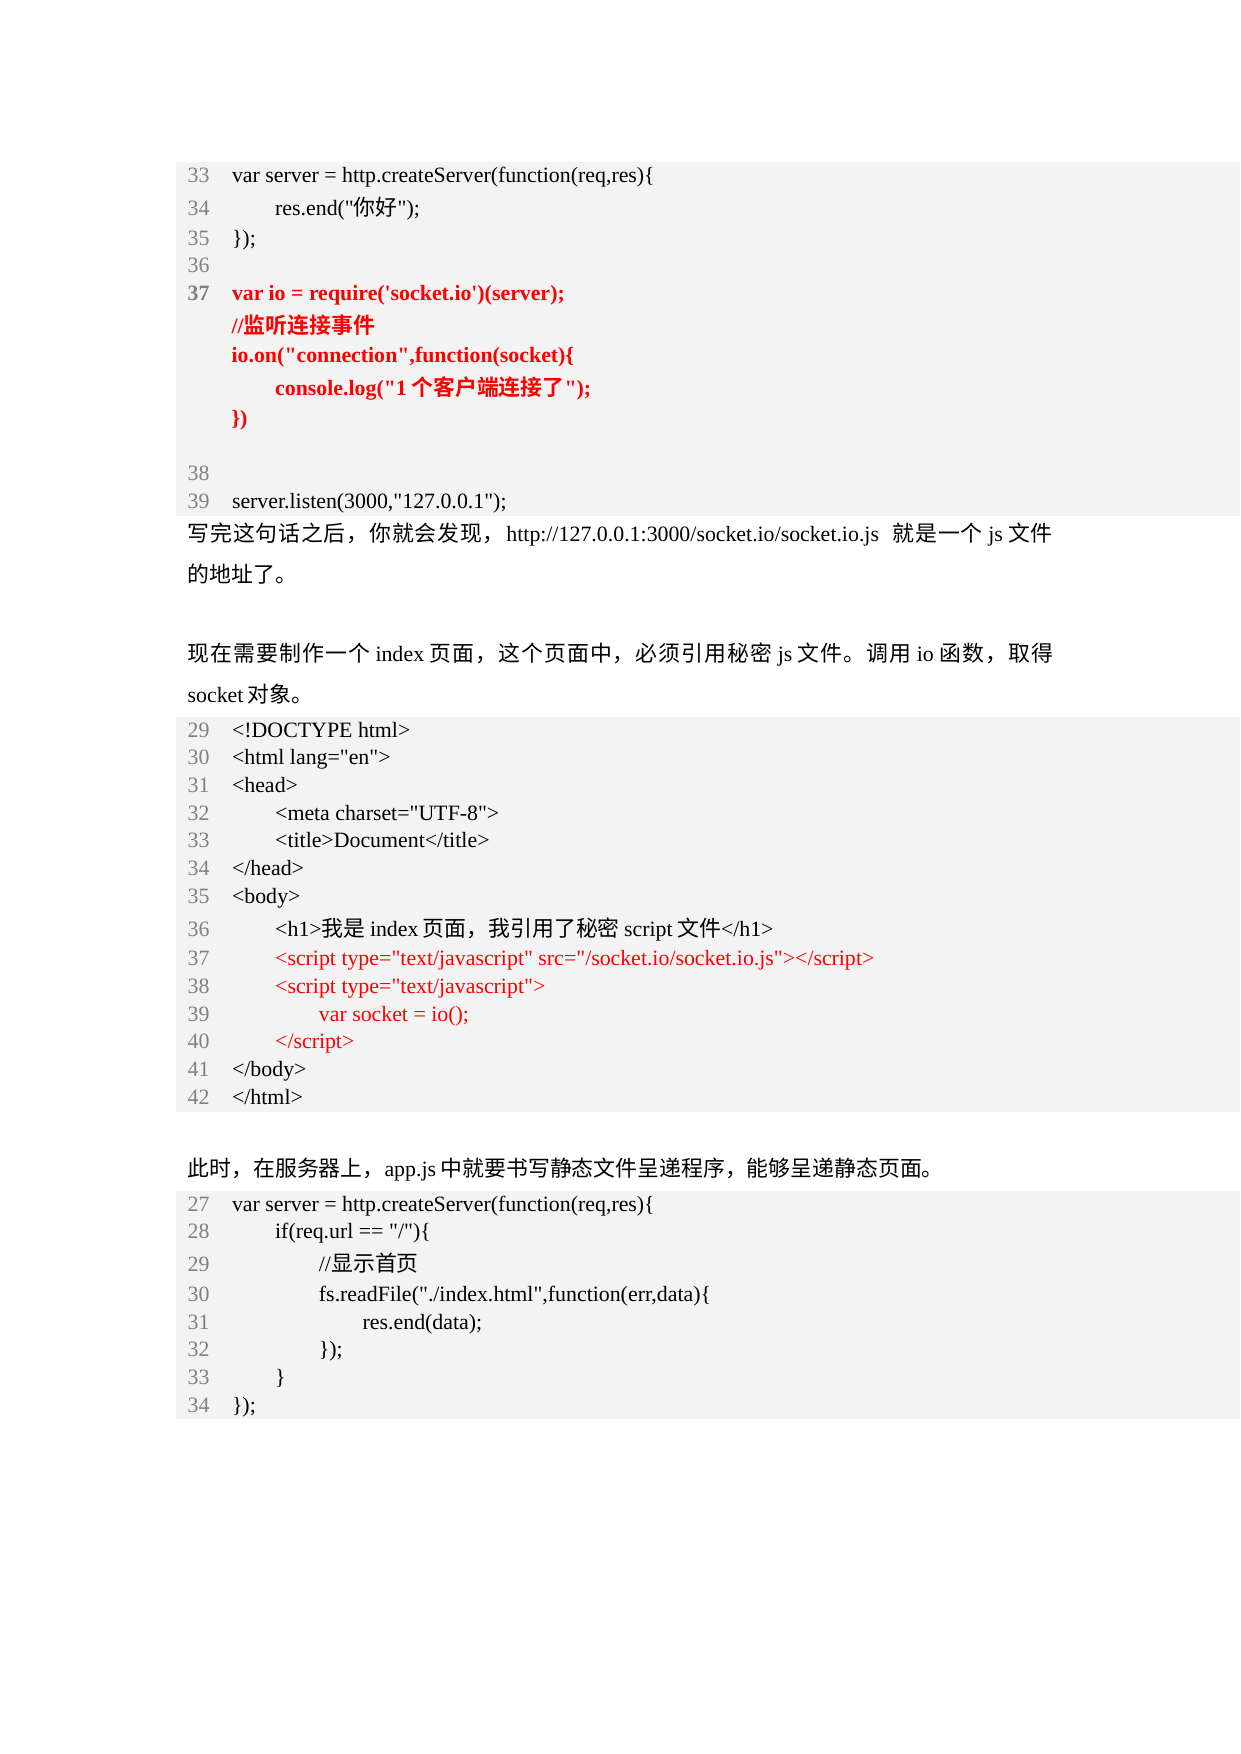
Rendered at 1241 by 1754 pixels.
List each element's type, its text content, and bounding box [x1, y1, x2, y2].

text 现在需要制作一个index页面，这个页面中，必须引用秘密js文件。调用io函数，取得socket对象。 [187, 636, 1053, 709]
table_header <!DOCTYPE html> <html lang="en"> <head> <meta charset="UTF-8"> <title>Document</title> </head> <body> <h1>我是index页面，我引用了秘密script文件</h1> <script type="text/javascript" src="/socket.io/socket.io.js"></script> <script type="text/javascript"> var socket = io(); </script> </body> </html> [176, 717, 1240, 1112]
text 此时，在服务器上，app.js中就要书写静态文件呈递程序，能够呈递静态页面。 [187, 1150, 1053, 1183]
table_header var server = http.createServer(function(req,res){ if(req.url == "/"){ //显示首页 fs.readFile("./index.html",function(err,data){ res.end(data); }); } }); [176, 1191, 1240, 1419]
text 写完这句话之后，你就会发现，http://127.0.0.1:3000/socket.io/socket.io.js 就是一个js文件的地址了。 [187, 516, 1053, 589]
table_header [176, 162, 1240, 516]
